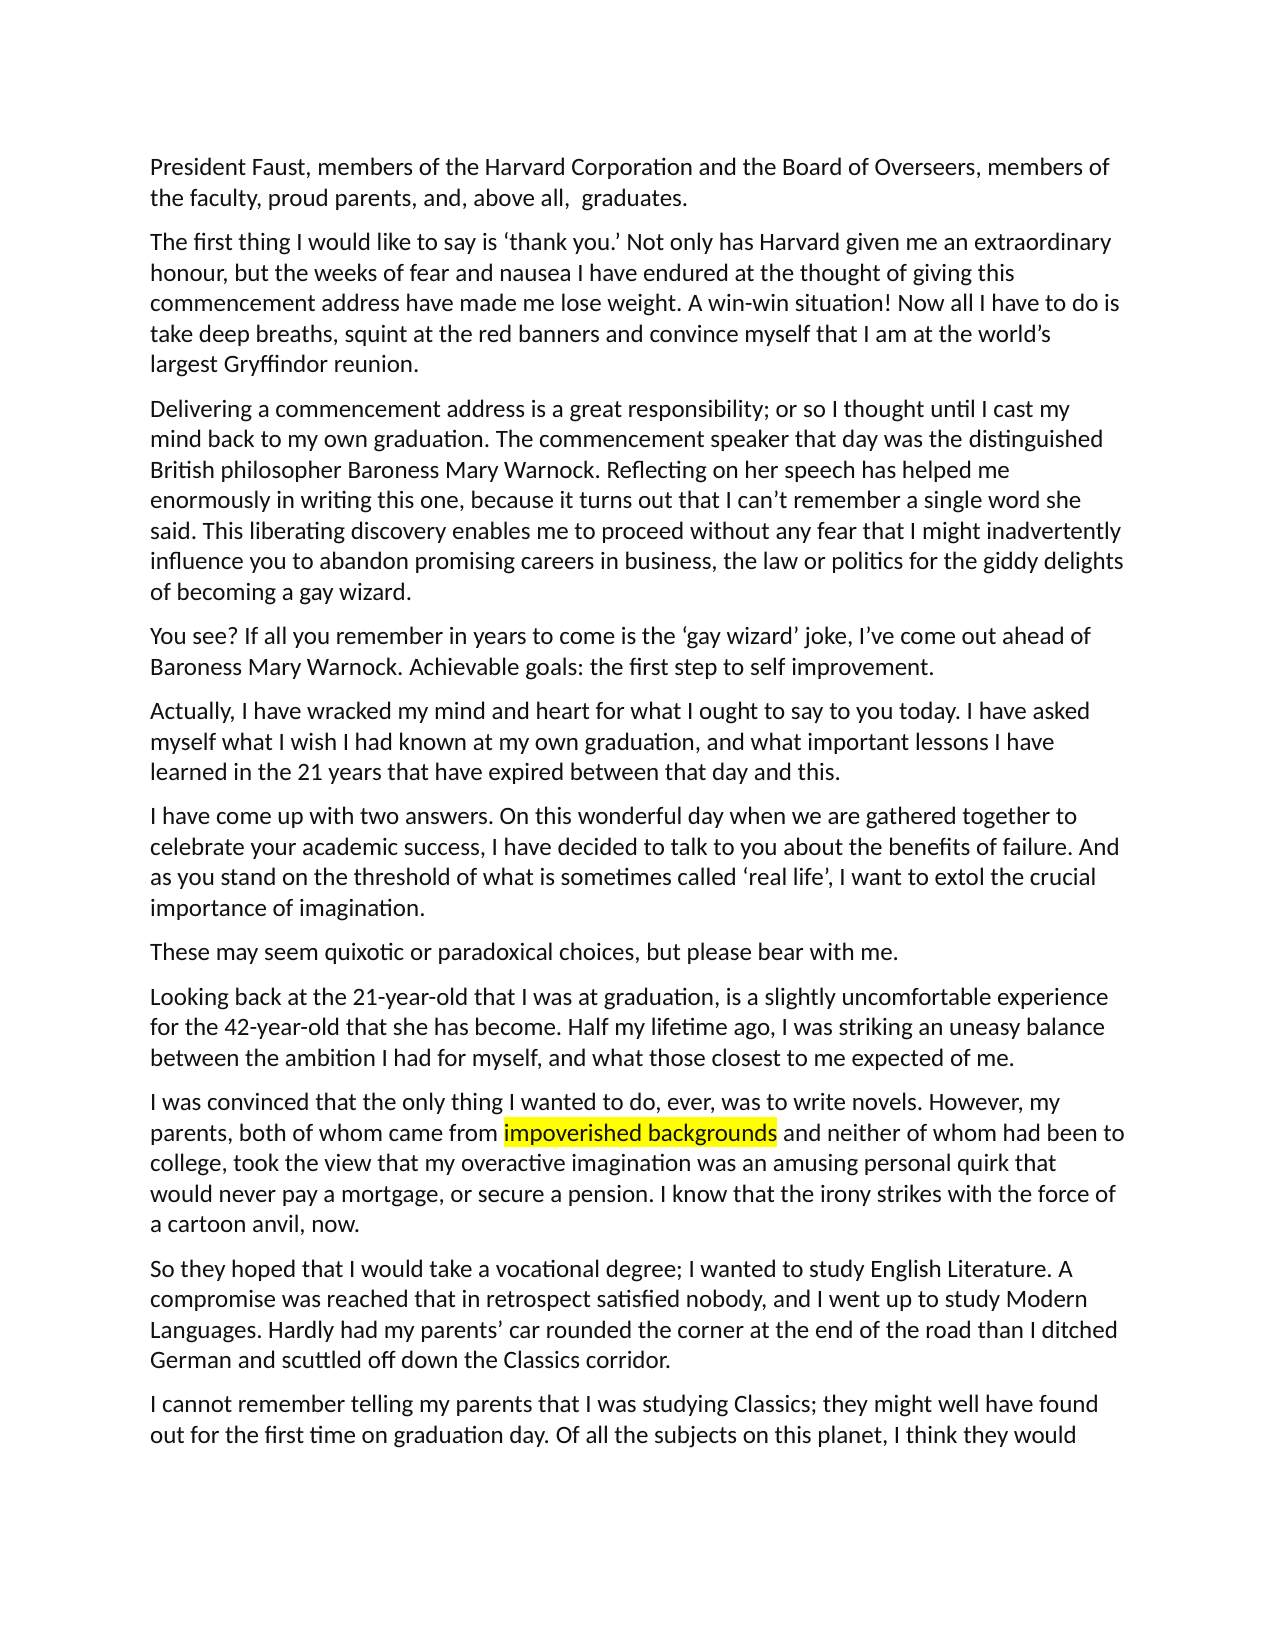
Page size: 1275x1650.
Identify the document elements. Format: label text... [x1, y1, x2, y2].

text You see? If all you remember in years to come is the ‘gay wizard’ joke, I’ve come out ahead of Baroness Mary Warnock. Achievable goals: the first step to self improvement. [150, 620, 1125, 681]
text The first thing I would like to say is ‘thank you.’ Not only has Harvard given me an extraordinary honour, but the weeks of fear and nausea I have endured at the thought of giving this commencement address have made me lose weight. A win-win situation! Now all I have to do is take deep breaths, squint at the red banners and convince myself that I am at the world’s largest Gryffindor reunion. [150, 226, 1125, 379]
text Actually, I have wracked my mind and heart for what I ought to say to you today. I have asked myself what I wish I had known at my own graduation, and what important lessons I have learned in the 21 years that have expired between that day and this. [150, 695, 1125, 787]
text Looking back at the 21-year-old that I was at graduation, is a slightly uncomfortable experience for the 42-year-old that she has become. Half my lifetime ago, I was striking an uneasy balance between the ambition I had for myself, and what those closest to me expected of me. [150, 981, 1125, 1072]
text Delivering a commencement address is a great responsibility; or so I thought until I cast my mind back to my own graduation. The commencement speaker that day was the distinguished British philosopher Baroness Mary Warnock. Reflecting on her speech has helped me enormously in writing this one, because it turns out that I can’t remember a single word she said. This liberating discovery enables me to proceed without any fear that I might inadvertently influence you to abandon promising careers in business, the law or politics for the giddy delights of becoming a gay wizard. [150, 393, 1125, 606]
text President Faust, members of the Harvard Corporation and the Board of Overseers, members of the faculty, proud parents, and, above all, graduates. [150, 151, 1125, 212]
text I was convinced that the only thing I wanted to do, ever, was to write novels. However, my parents, both of whom came from impoverished backgrounds and neither of whom had been to college, took the view that my overactive imagination was an amusing personal quirk that would never pay a mortgage, or secure a pension. I know that the irony strikes with the force of a cartoon anvil, now. [150, 1086, 1125, 1239]
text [150, 1389, 1125, 1450]
text These may seem quixotic or paradoxical choices, but please bear with me. [150, 936, 1125, 967]
text I have come up with two answers. On this wonderful day when we are gathered together to celebrate your academic success, I have decided to talk to you about the benefits of failure. And as you stand on the threshold of what is sometimes called ‘real life’, I want to extol the crucial importance of imagination. [150, 801, 1125, 923]
text So they hoped that I would take a vocational degree; I wanted to study English Literature. A compromise was reached that in retrospect satisfied nobody, and I went up to study Modern Languages. Hardly had my parents’ car rounded the corner at the end of the road than I ditched German and scuttled off down the Classics corridor. [150, 1253, 1125, 1375]
